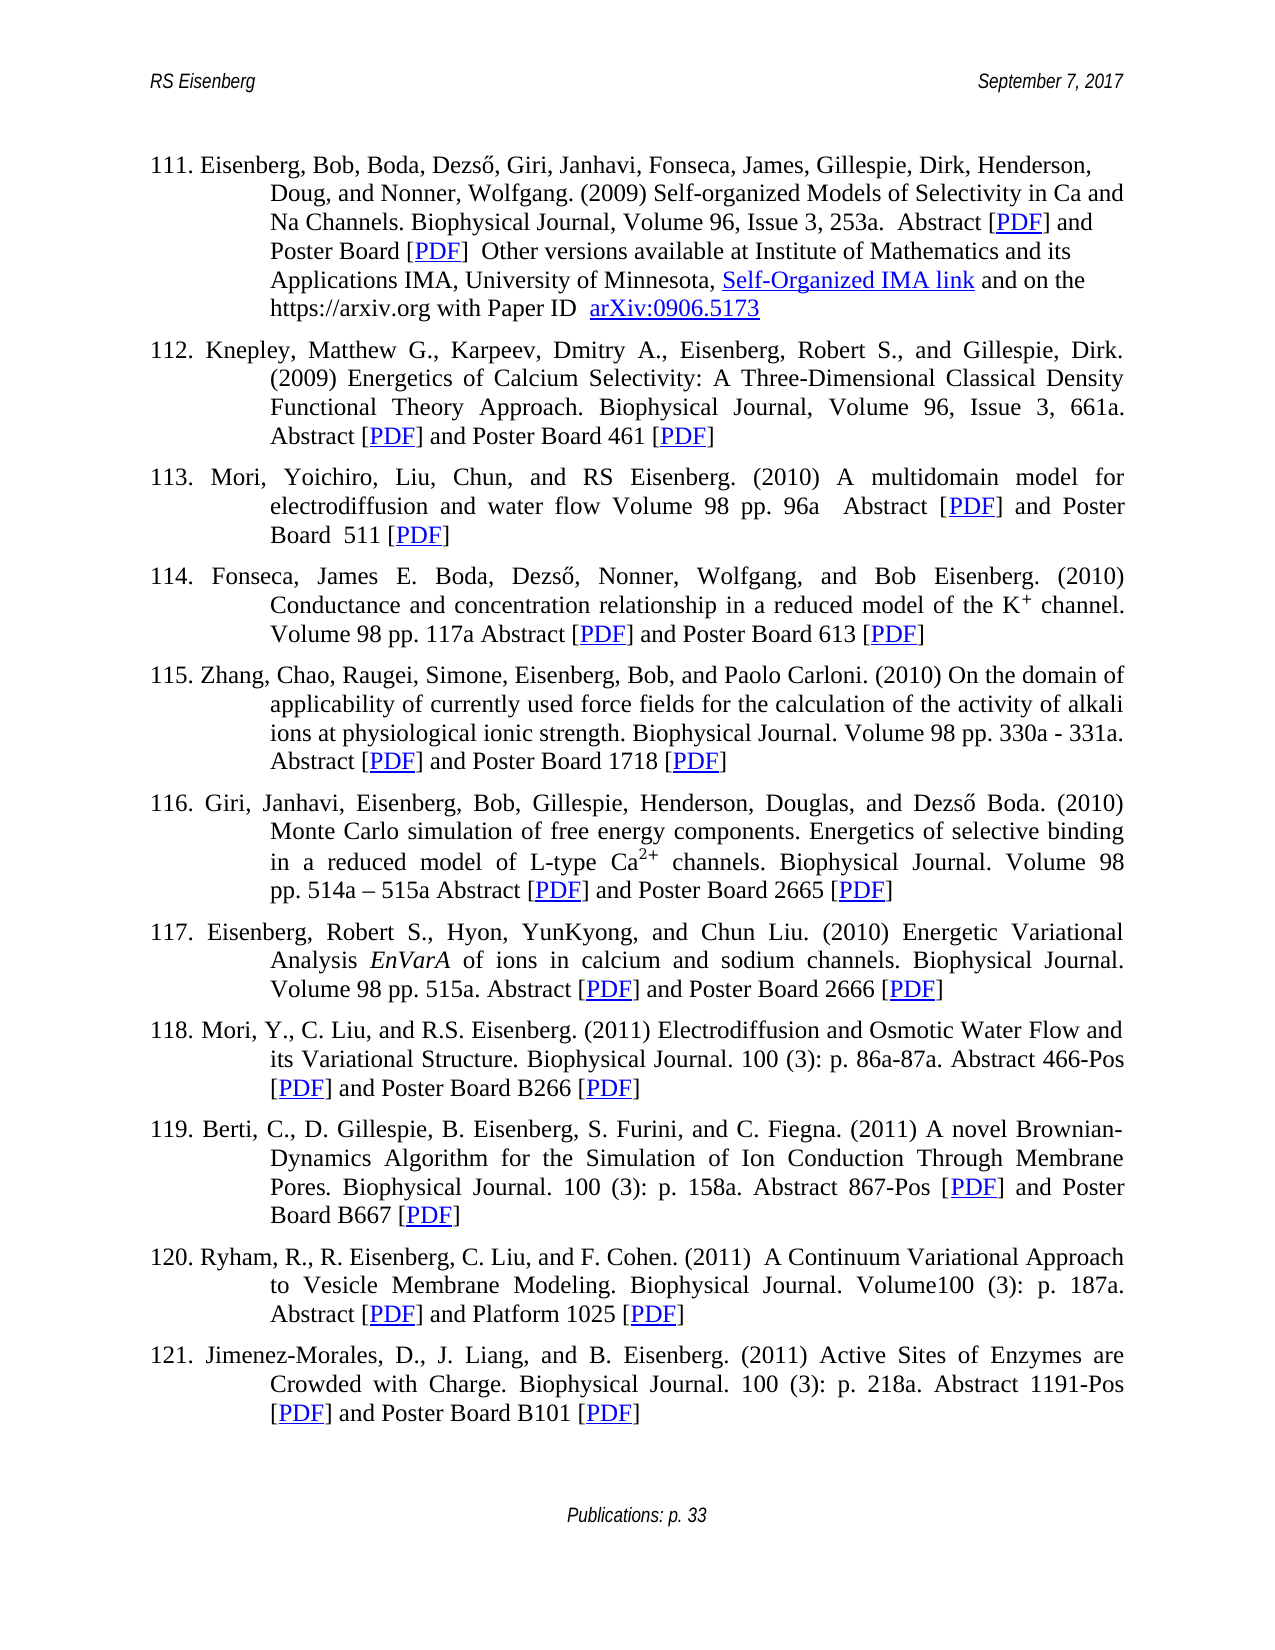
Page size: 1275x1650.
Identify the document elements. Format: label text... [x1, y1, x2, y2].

text 117. Eisenberg, Robert S., Hyon, YunKyong, and Chun Liu. (2010) Energetic Variational Analysis EnVarA of ions in calcium and sodium channels. Biophysical Journal. Volume 98 pp. 515a. Abstract [PDF] and Poster Board 2666 [PDF] [150, 917, 1125, 1003]
text 114. Fonseca, James E. Boda, Dezső, Nonner, Wolfgang, and Bob Eisenberg. (2010) Conductance and concentration relationship in a reduced model of the K+ channel. Volume 98 pp. 117a Abstract [PDF] and Poster Board 613 [PDF] [150, 561, 1125, 648]
text 111. Eisenberg, Bob, Boda, Dezső, Giri, Janhavi, Fonseca, James, Gillespie, Dirk, Henderson, Doug, and Nonner, Wolfgang. (2009) Self-organized Models of Selectivity in Ca and Na Channels. Biophysical Journal, Volume 96, Issue 3, 253a. Abstract [PDF] and Poster Board [PDF] Other versions available at Institute of Mathematics and its Applications IMA, University of Minnesota, Self-Organized IMA link and on the https://arxiv.org with Paper ID arXiv:0906.5173 [150, 150, 1125, 322]
text 121. Jimenez-Morales, D., J. Liang, and B. Eisenberg. (2011) Active Sites of Enzymes are Crowded with Charge. Biophysical Journal. 100 (3): p. 218a. Abstract 1191-Pos [PDF] and Poster Board B101 [PDF] [150, 1340, 1125, 1427]
text 112. Knepley, Matthew G., Karpeev, Dmitry A., Eisenberg, Robert S., and Gillespie, Dirk. (2009) Energetics of Calcium Selectivity: A Three-Dimensional Classical Density Functional Theory Approach. Biophysical Journal, Volume 96, Issue 3, 661a. Abstract [PDF] and Poster Board 461 [PDF] [150, 335, 1125, 450]
text 118. Mori, Y., C. Liu, and R.S. Eisenberg. (2011) Electrodiffusion and Osmotic Water Flow and its Variational Structure. Biophysical Journal. 100 (3): p. 86a-87a. Abstract 466-Pos [PDF] and Poster Board B266 [PDF] [150, 1015, 1125, 1102]
text 119. Berti, C., D. Gillespie, B. Eisenberg, S. Furini, and C. Fiegna. (2011) A novel Brownian-Dynamics Algorithm for the Simulation of Ion Conduction Through Membrane Pores. Biophysical Journal. 100 (3): p. 158a. Abstract 867-Pos [PDF] and Poster Board B667 [PDF] [150, 1114, 1125, 1229]
text 120. Ryham, R., R. Eisenberg, C. Liu, and F. Cohen. (2011) A Continuum Variational Approach to Vesicle Membrane Modeling. Biophysical Journal. Volume100 (3): p. 187a. Abstract [PDF] and Platform 1025 [PDF] [150, 1242, 1125, 1328]
text 116. Giri, Janhavi, Eisenberg, Bob, Gillespie, Henderson, Douglas, and Dezső Boda. (2010) Monte Carlo simulation of free energy components. Energetics of selective binding in a reduced model of L-type Ca2+ channels. Biophysical Journal. Volume 98 pp. 514a – 515a Abstract [PDF] and Poster Board 2665 [PDF] [150, 788, 1125, 904]
text 115. Zhang, Chao, Raugei, Simone, Eisenberg, Bob, and Paolo Carloni. (2010) On the domain of applicability of currently used force fields for the calculation of the activity of alkali ions at physiological ionic strength. Biophysical Journal. Volume 98 pp. 330a - 331a. Abstract [PDF] and Poster Board 1718 [PDF] [150, 660, 1125, 775]
text 113. Mori, Yoichiro, Liu, Chun, and RS Eisenberg. (2010) A multidomain model for electrodiffusion and water flow Volume 98 pp. 96a Abstract [PDF] and Poster Board 511 [PDF] [150, 462, 1125, 548]
